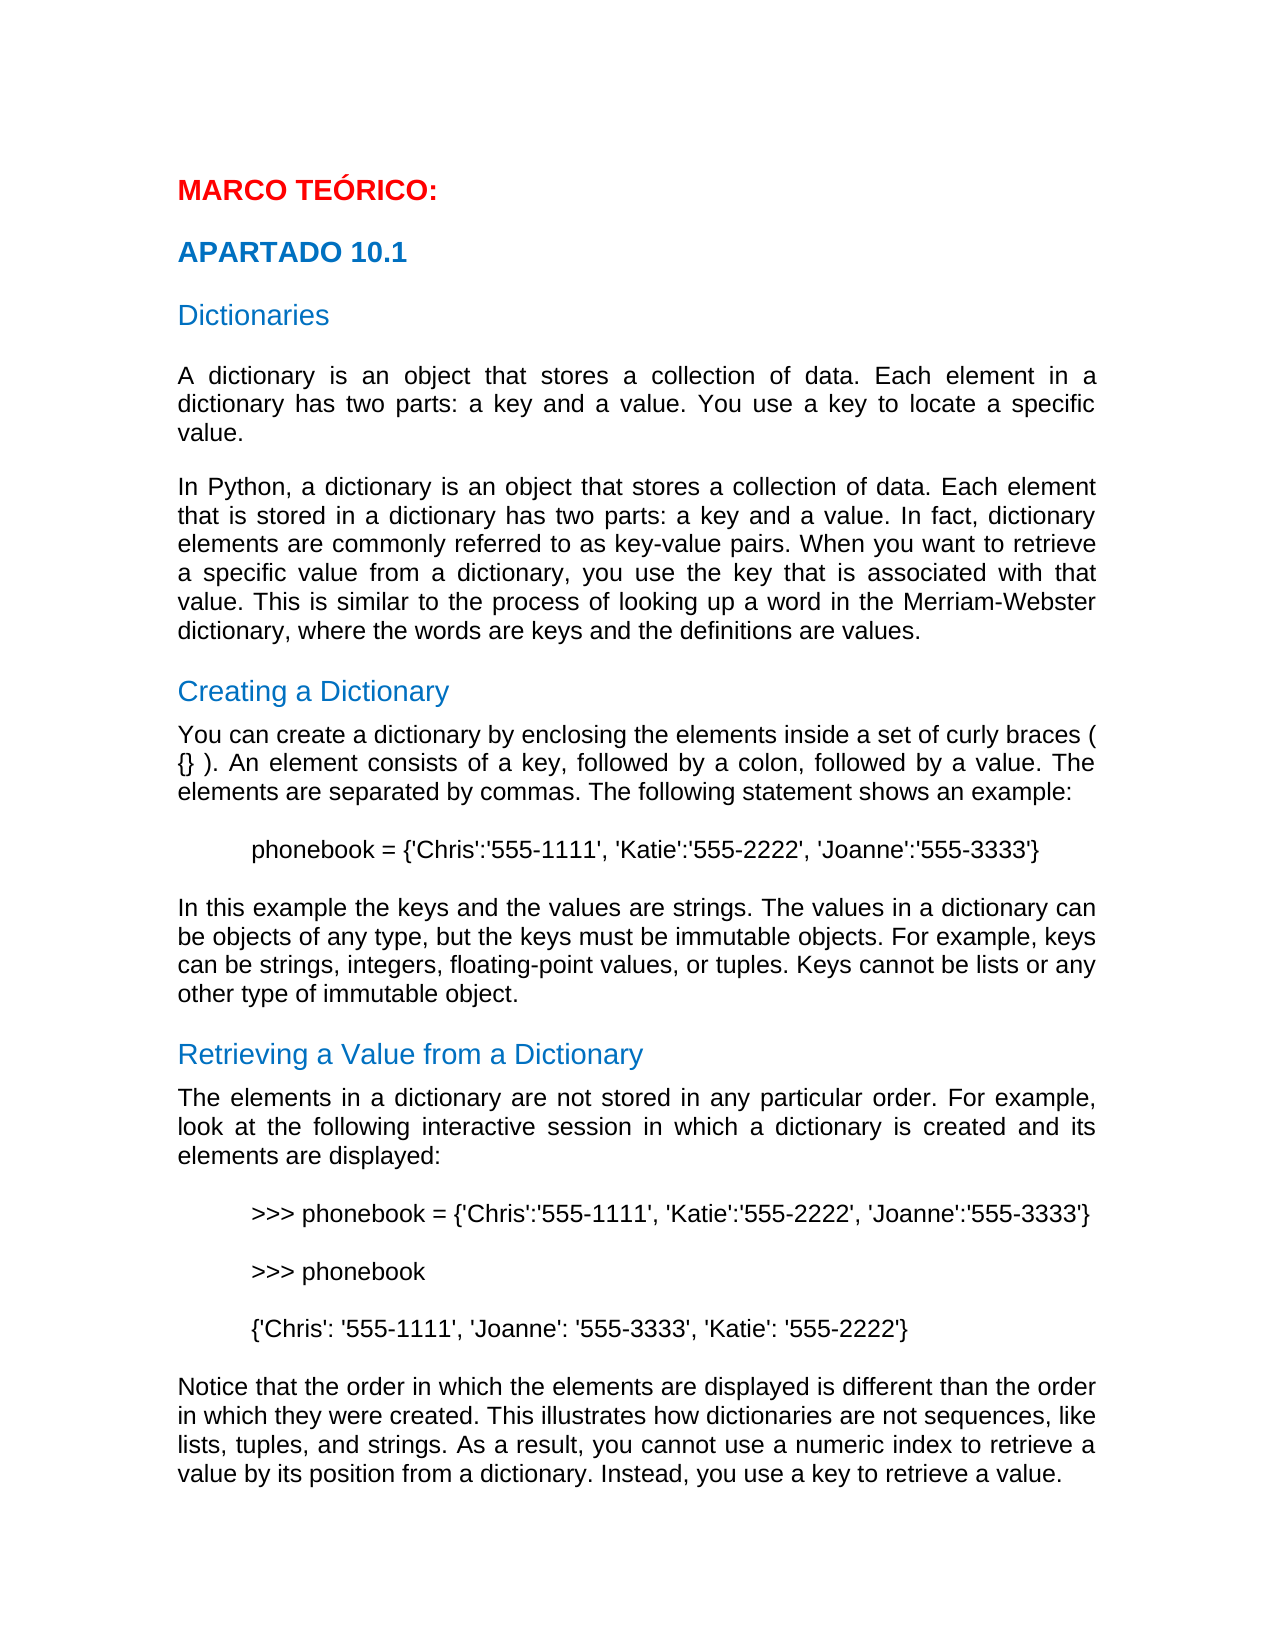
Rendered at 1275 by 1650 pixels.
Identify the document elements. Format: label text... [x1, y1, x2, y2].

text APARTADO 10.1 [177, 235, 1098, 269]
text {'Chris': '555-1111', 'Joanne': '555-3333', 'Katie': '555-2222'} [177, 1314, 1098, 1343]
text The elements in a dictionary are not stored in any particular order. For example, look at the following interactive session in which a dictionary is created and its elements are displayed: [177, 1083, 1098, 1169]
text In Python, a dictionary is an object that stores a collection of data. Each element that is stored in a dictionary has two parts: a key and a value. In fact, dictionary elements are commonly referred to as key-value pairs. When you want to retrieve a specific value from a dictionary, you use the key that is associated with that value. This is similar to the process of looking up a word in the Merriam-Webster dictionary, where the words are keys and the definitions are values. [177, 472, 1098, 644]
text Notice that the order in which the elements are displayed is different than the order in which they were created. This illustrates how dictionaries are not sequences, like lists, tuples, and strings. As a result, you cannot use a numeric index to retrieve a value by its position from a dictionary. Instead, you use a key to retrieve a value. [177, 1372, 1098, 1487]
subtitle A dictionary is an object that stores a collection of data. Each element in a dictionary has two parts: a key and a value. You use a key to locate a specific value. [177, 361, 1098, 447]
text MARCO TEÓRICO: [177, 173, 1098, 206]
subtitle Retrieving a Value from a Dictionary [177, 1037, 1098, 1071]
text >>> phonebook = {'Chris':'555-1111', 'Katie':'555-2222', 'Joanne':'555-3333'} [177, 1199, 1098, 1227]
text >>> phonebook [177, 1257, 1098, 1285]
text phonebook = {'Chris':'555-1111', 'Katie':'555-2222', 'Joanne':'555-3333'} [177, 835, 1098, 864]
text Dictionaries [177, 298, 1098, 332]
subtitle Creating a Dictionary [177, 674, 1098, 707]
text In this example the keys and the values are strings. The values in a dictionary can be objects of any type, but the keys must be immutable objects. For example, keys can be strings, integers, floating-point values, or tuples. Keys cannot be lists or any other type of immutable object. [177, 893, 1098, 1008]
text You can create a dictionary by enclosing the elements inside a set of curly braces ( {} ). An element consists of a key, followed by a colon, followed by a value. The elements are separated by commas. The following statement shows an example: [177, 720, 1098, 806]
